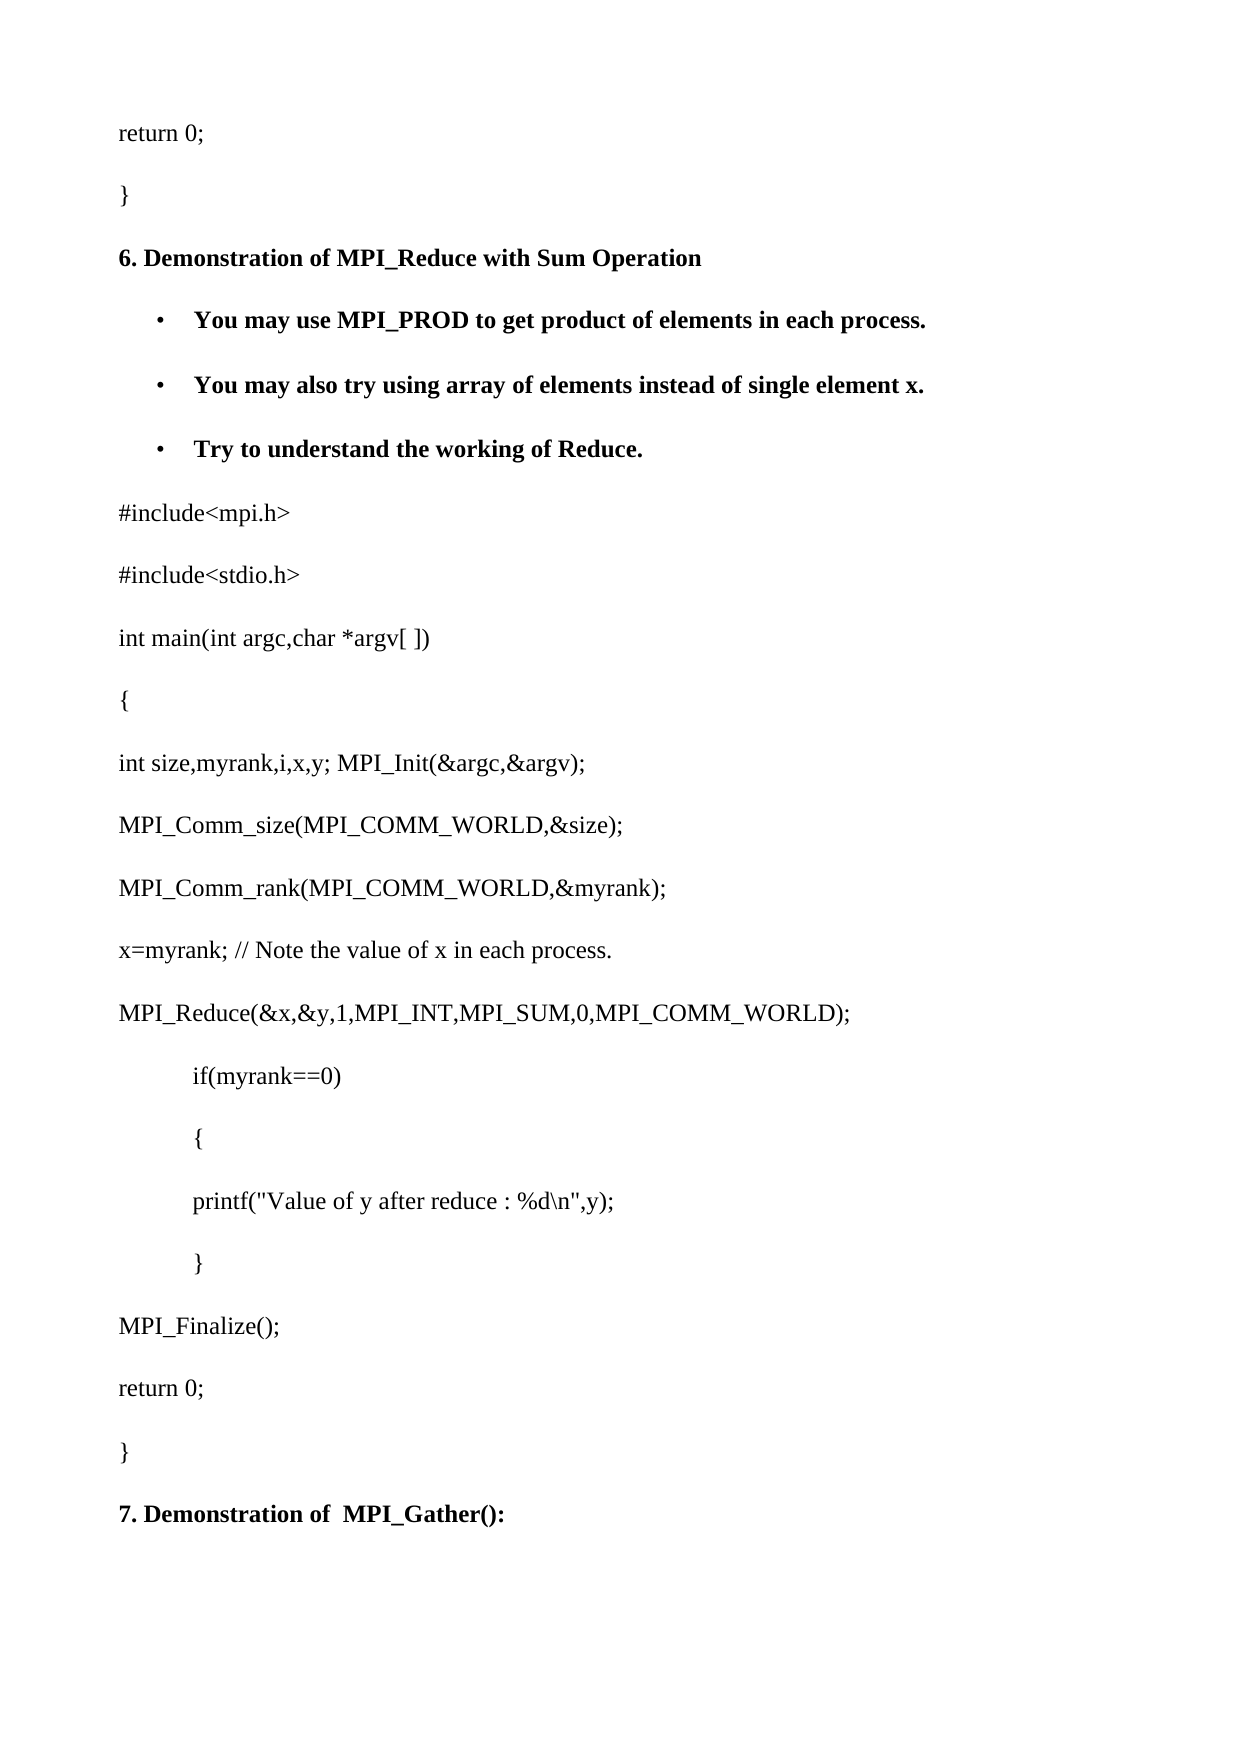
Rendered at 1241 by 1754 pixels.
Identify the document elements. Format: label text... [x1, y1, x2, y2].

text • You may also try using array of elements instead of single element x. [156, 370, 1065, 398]
text int main(int argc,char *argv[ ]) [118, 623, 1065, 652]
text } [118, 181, 1065, 209]
text printf("Value of y after reduce : %d\n",y); [192, 1186, 1065, 1215]
text return 0; [118, 118, 1065, 147]
text • Try to understand the working of Reduce. [156, 434, 1065, 463]
text MPI_Reduce(&x,&y,1,MPI_INT,MPI_SUM,0,MPI_COMM_WORLD); [118, 998, 1065, 1027]
text { [192, 1123, 1065, 1152]
text { [118, 686, 1065, 714]
text • You may use MPI_PROD to get product of elements in each process. [156, 306, 1065, 334]
text #include<stdio.h> [118, 561, 1065, 589]
text if(myrank==0) [192, 1061, 1065, 1090]
text #include<mpi.h> [118, 498, 1065, 527]
text int size,myrank,i,x,y; MPI_Init(&argc,&argv); MPI_Comm_size(MPI_COMM_WORLD,&size); MPI_Comm_rank(MPI_COMM_WORLD,&myrank); x=myrank; // Note the value of x in each process. [118, 748, 671, 964]
text } MPI_Finalize(); return 0; [118, 1248, 284, 1402]
text 7. Demonstration of MPI_Gather(): [118, 1499, 1065, 1528]
text 6. Demonstration of MPI_Reduce with Sum Operation [118, 243, 1065, 272]
text } [118, 1437, 1065, 1465]
